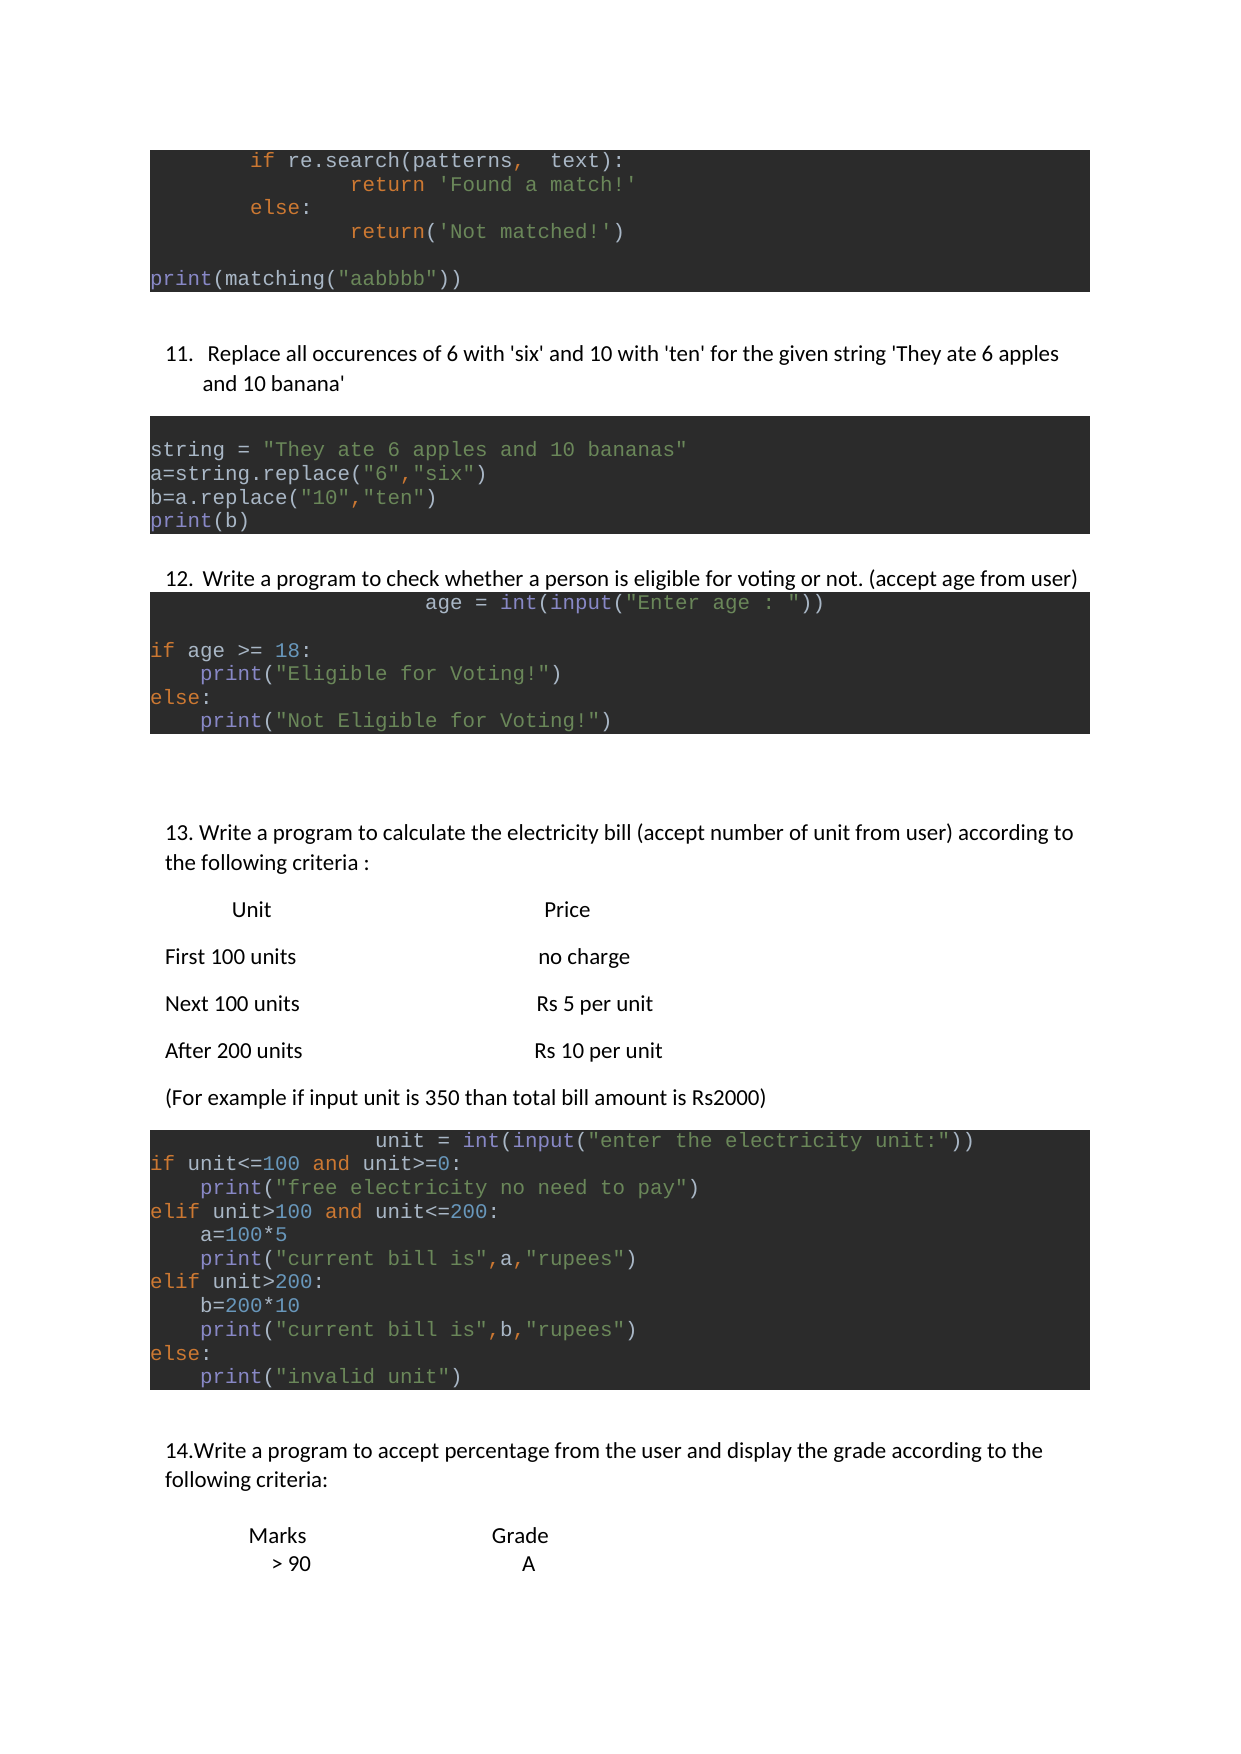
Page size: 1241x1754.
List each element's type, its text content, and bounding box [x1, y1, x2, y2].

text First 100 units no charge [165, 942, 1090, 970]
text age = int(input("Enter age : ")) if age >= 18: print("Eligible for Voting!") else: print("Not Eligible for Voting!") [150, 592, 1090, 734]
text 13. Write a program to calculate the electricity bill (accept number of unit from user) according to the following criteria : [165, 818, 1090, 876]
text After 200 units Rs 10 per unit [165, 1036, 1090, 1064]
text 14.Write a program to accept percentage from the user and display the grade according to the following criteria: [165, 1437, 1090, 1493]
text string = "They ate 6 apples and 10 bananas" a=string.replace("6","six") b=a.replace("10","ten") print(b) [150, 416, 1090, 534]
text Next 100 units Rs 5 per unit [165, 989, 1090, 1017]
list Write a program to check whether a person is eligible for voting or not. (accept age from user) [165, 564, 1090, 592]
list Replace all occurences of 6 with 'six' and 10 with 'ten' for the given string 'They ate 6 apples and 10 banana' [165, 339, 1090, 397]
text > 90 A [150, 1549, 1090, 1577]
text (For example if input unit is 350 than total bill amount is Rs2000) [165, 1083, 1090, 1111]
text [150, 150, 1090, 292]
text Unit Price [165, 895, 1090, 923]
text unit = int(input("enter the electricity unit:")) if unit<=100 and unit>=0: print("free electricity no need to pay") elif unit>100 and unit<=200: a=100*5 print("current bill is",a,"rupees") elif unit>200: b=200*10 print("current bill is",b,"rupees") else: print("invalid unit") [150, 1130, 1090, 1390]
text Marks Grade [202, 1521, 1090, 1549]
